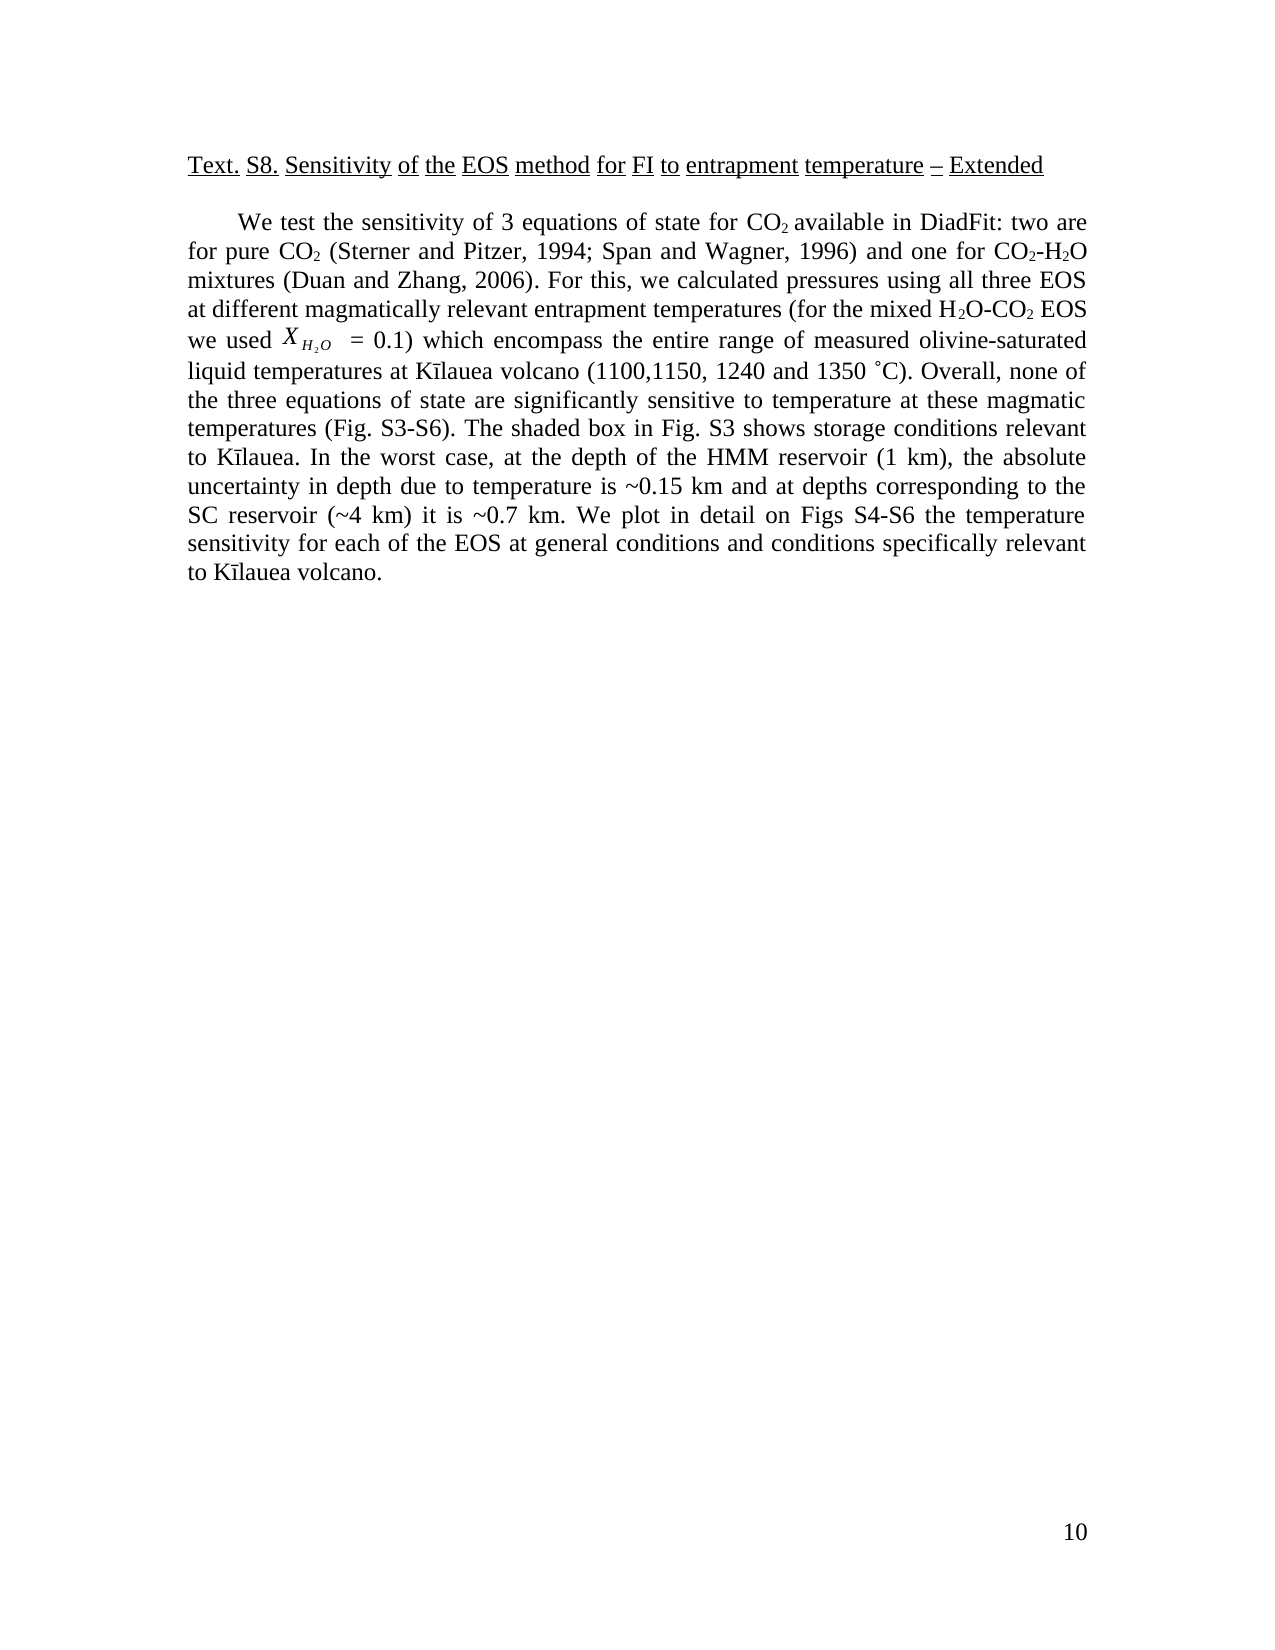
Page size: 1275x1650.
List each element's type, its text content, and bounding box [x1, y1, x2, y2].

text Text. S8. Sensitivity of the EOS method for FI to entrapment temperature – Extended [187, 150, 1087, 179]
text We test the sensitivity of 3 equations of state for CO2 available in DiadFit: two are for pure CO2 (Sterner and Pitzer, 1994; Span and Wagner, 1996) and one for CO2-H2O mixtures (Duan and Zhang, 2006). For this, we calculated pressures using all three EOS at different magmatically relevant entrapment temperatures (for the mixed H2O-CO2 EOS we used = 0.1) which encompass the entire range of measured olivine-saturated liquid temperatures at Kīlauea volcano (1100,1150, 1240 and 1350 ˚C). Overall, none of the three equations of state are significantly sensitive to temperature at these magmatic temperatures (Fig. S3-S6). The shaded box in Fig. S3 shows storage conditions relevant to Kīlauea. In the worst case, at the depth of the HMM reservoir (1 km), the absolute uncertainty in depth due to temperature is ~0.15 km and at depths corresponding to the SC reservoir (~4 km) it is ~0.7 km. We plot in detail on Figs S4-S6 the temperature sensitivity for each of the EOS at general conditions and conditions specifically relevant to Kīlauea volcano. [187, 207, 1087, 586]
